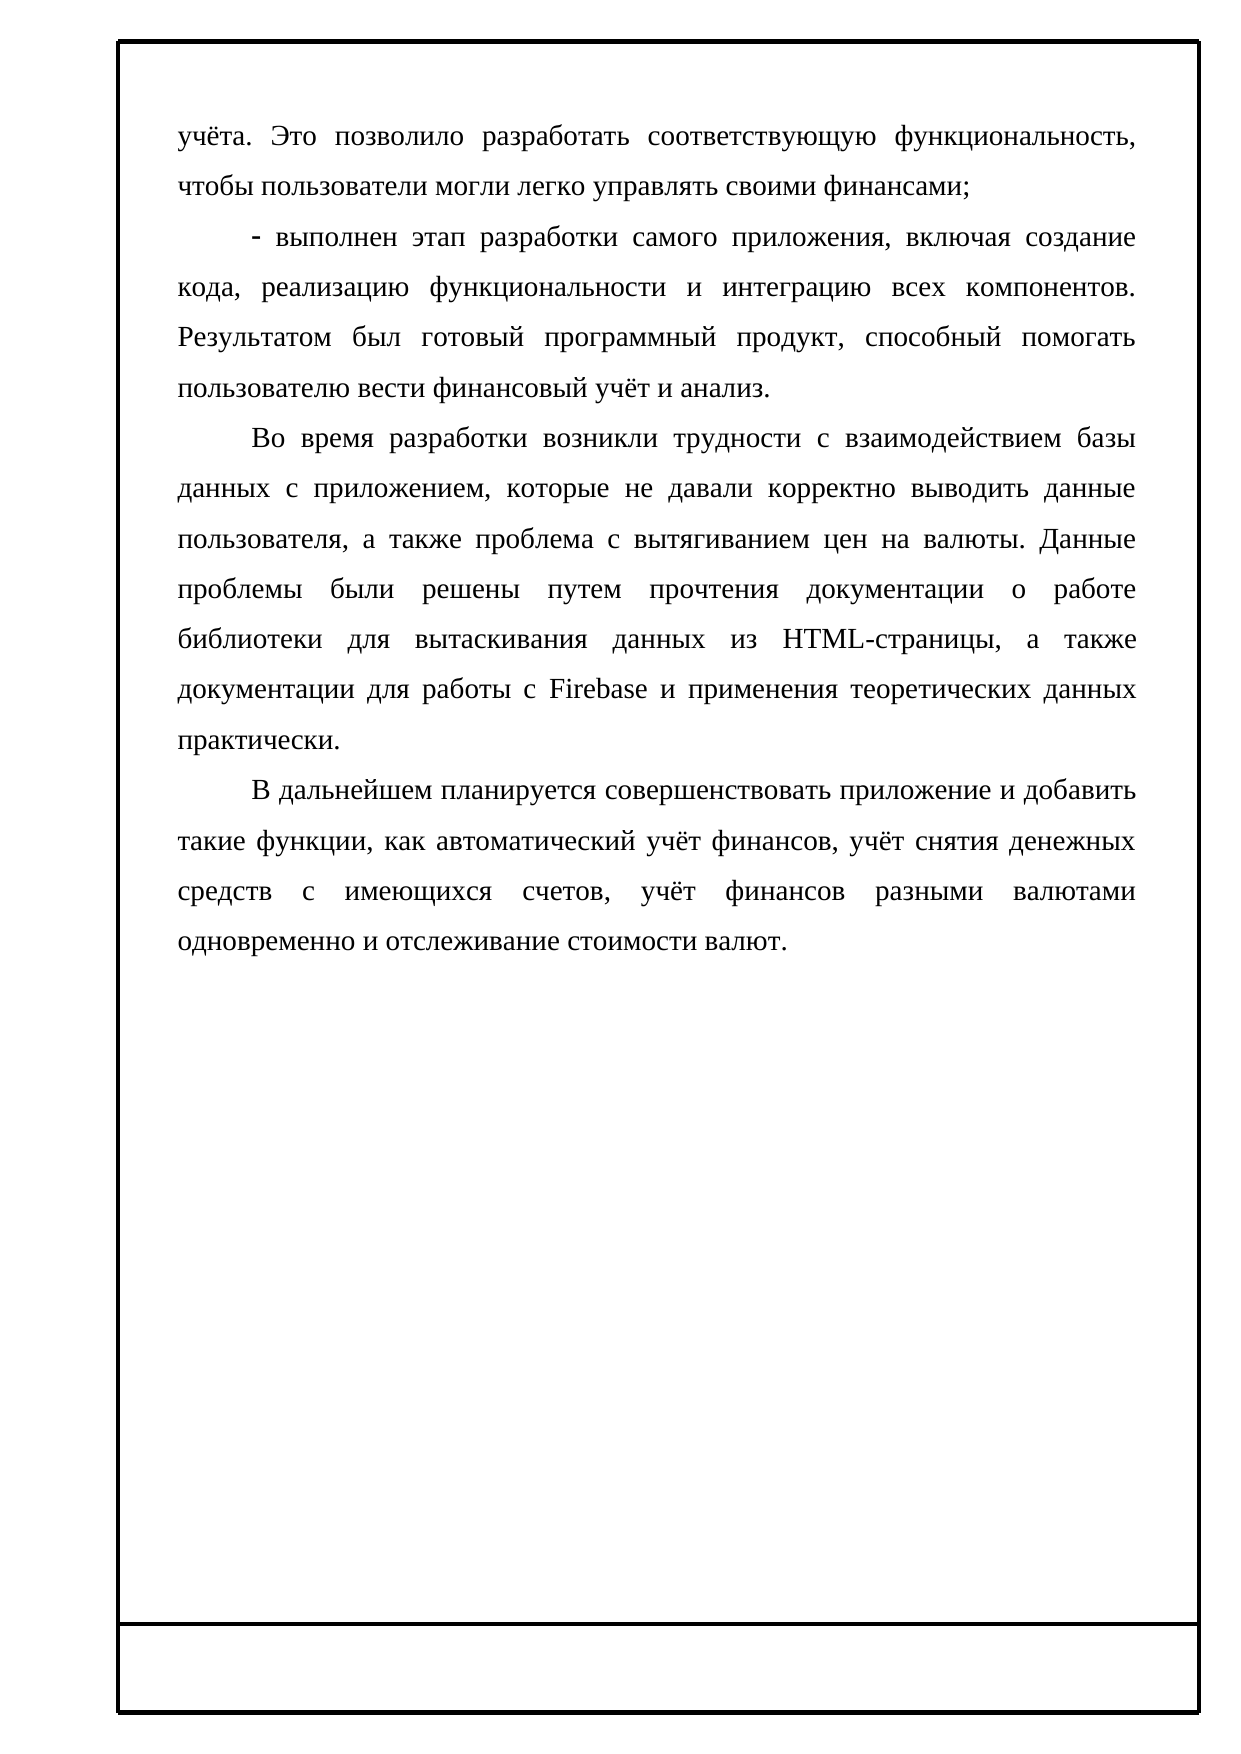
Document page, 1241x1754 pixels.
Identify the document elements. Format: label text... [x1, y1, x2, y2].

list выполнен этап разработки самого приложения, включая создание кода, реализацию функциональности и интеграцию всех компонентов. Результатом был готовый программный продукт, способный помогать пользователю вести финансовый учёт и анализ. [177, 219, 1137, 403]
text Во время разработки возникли трудности с взаимодействием базы данных с приложением, которые не давали корректно выводить данные пользователя, а также проблема с вытягиванием цен на валюты. Данные проблемы были решены путем прочтения документации о работе библиотеки для вытаскивания данных из HTML-страницы, а также документации для работы с Firebase и применения теоретических данных практически. [177, 420, 1137, 756]
text В дальнейшем планируется совершенствовать приложение и добавить такие функции, как автоматический учёт финансов, учёт снятия денежных средств с имеющихся счетов, учёт финансов разными валютами одновременно и отслеживание стоимости валют. [177, 772, 1137, 957]
